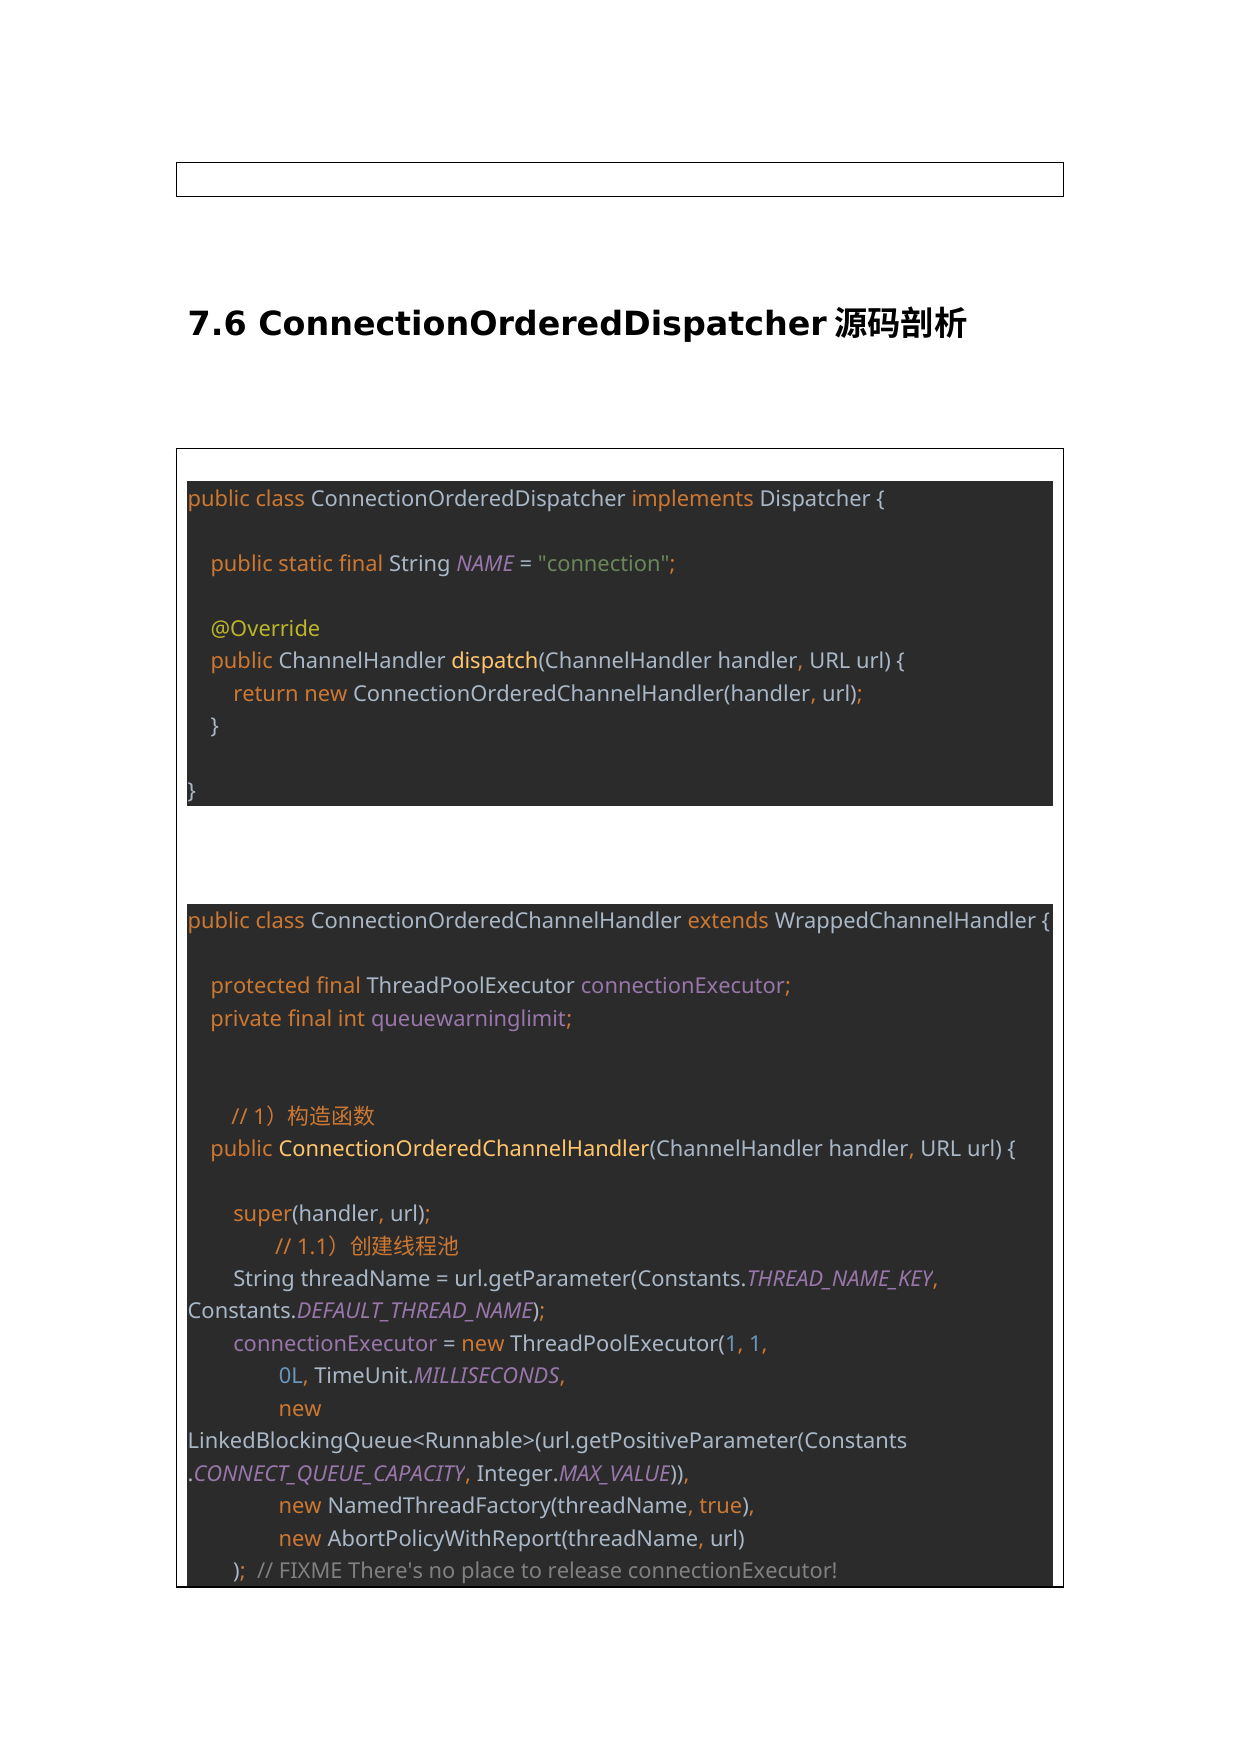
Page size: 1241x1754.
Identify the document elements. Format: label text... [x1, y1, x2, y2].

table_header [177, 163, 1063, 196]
subtitle 7.6 ConnectionOrderedDispatcher源码剖析 [187, 289, 1053, 354]
